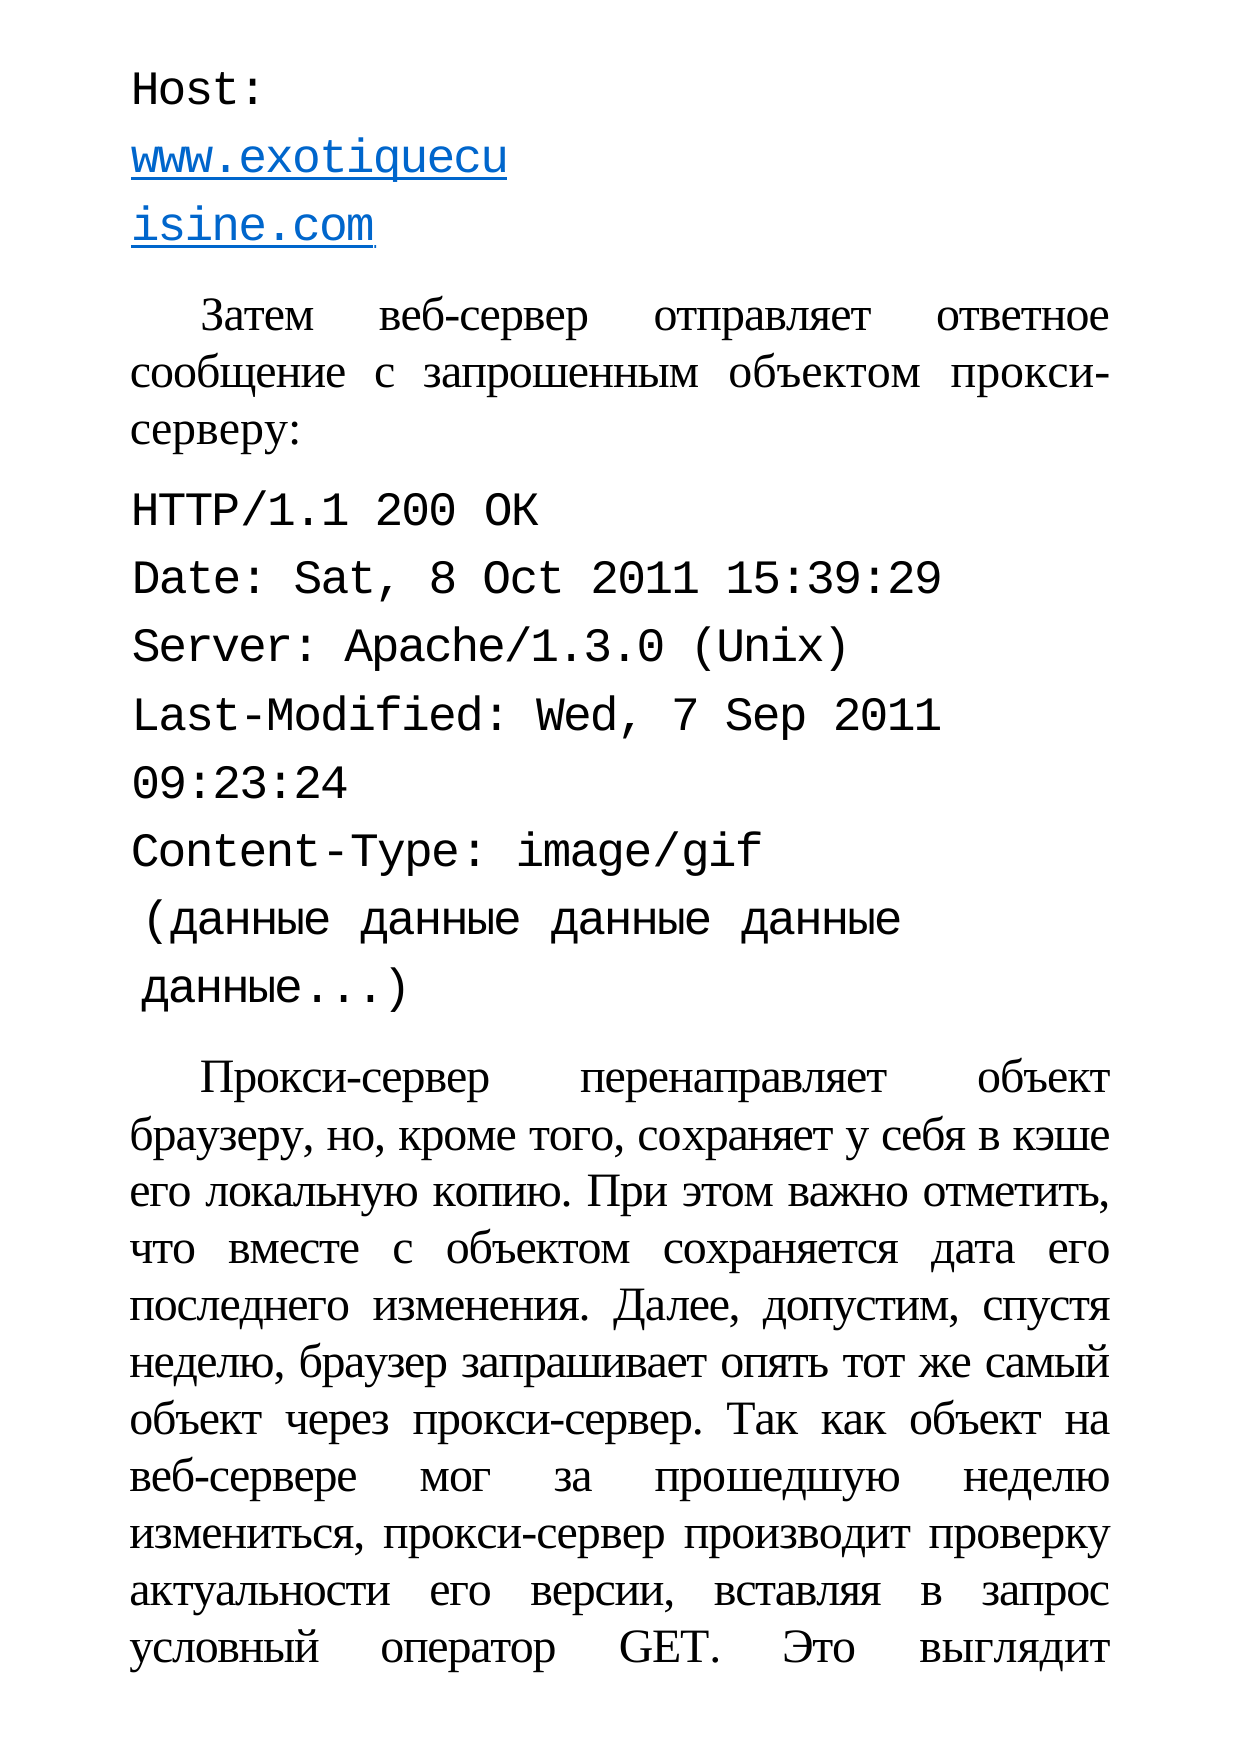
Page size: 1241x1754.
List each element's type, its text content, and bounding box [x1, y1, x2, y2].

text Server: Apache/1.3.0 (Unix) [132, 607, 1112, 675]
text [131, 50, 524, 254]
text НТТР/1.1 200 ОК [131, 471, 1112, 539]
text (данные данные данные данные данные...) [141, 880, 1112, 1016]
text Last-Modified: Wed, 7 Sep 2011 09:23:24 [131, 676, 1112, 812]
text Content-Type: image/gif [131, 812, 1112, 880]
text Date: Sat, 8 Oct 2011 15:39:29 [132, 539, 1112, 607]
text Затем веб-сервер отправляет ответное сообщение с запрошенным объектом прокси-серверу: [129, 285, 1110, 456]
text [129, 1047, 1111, 1674]
